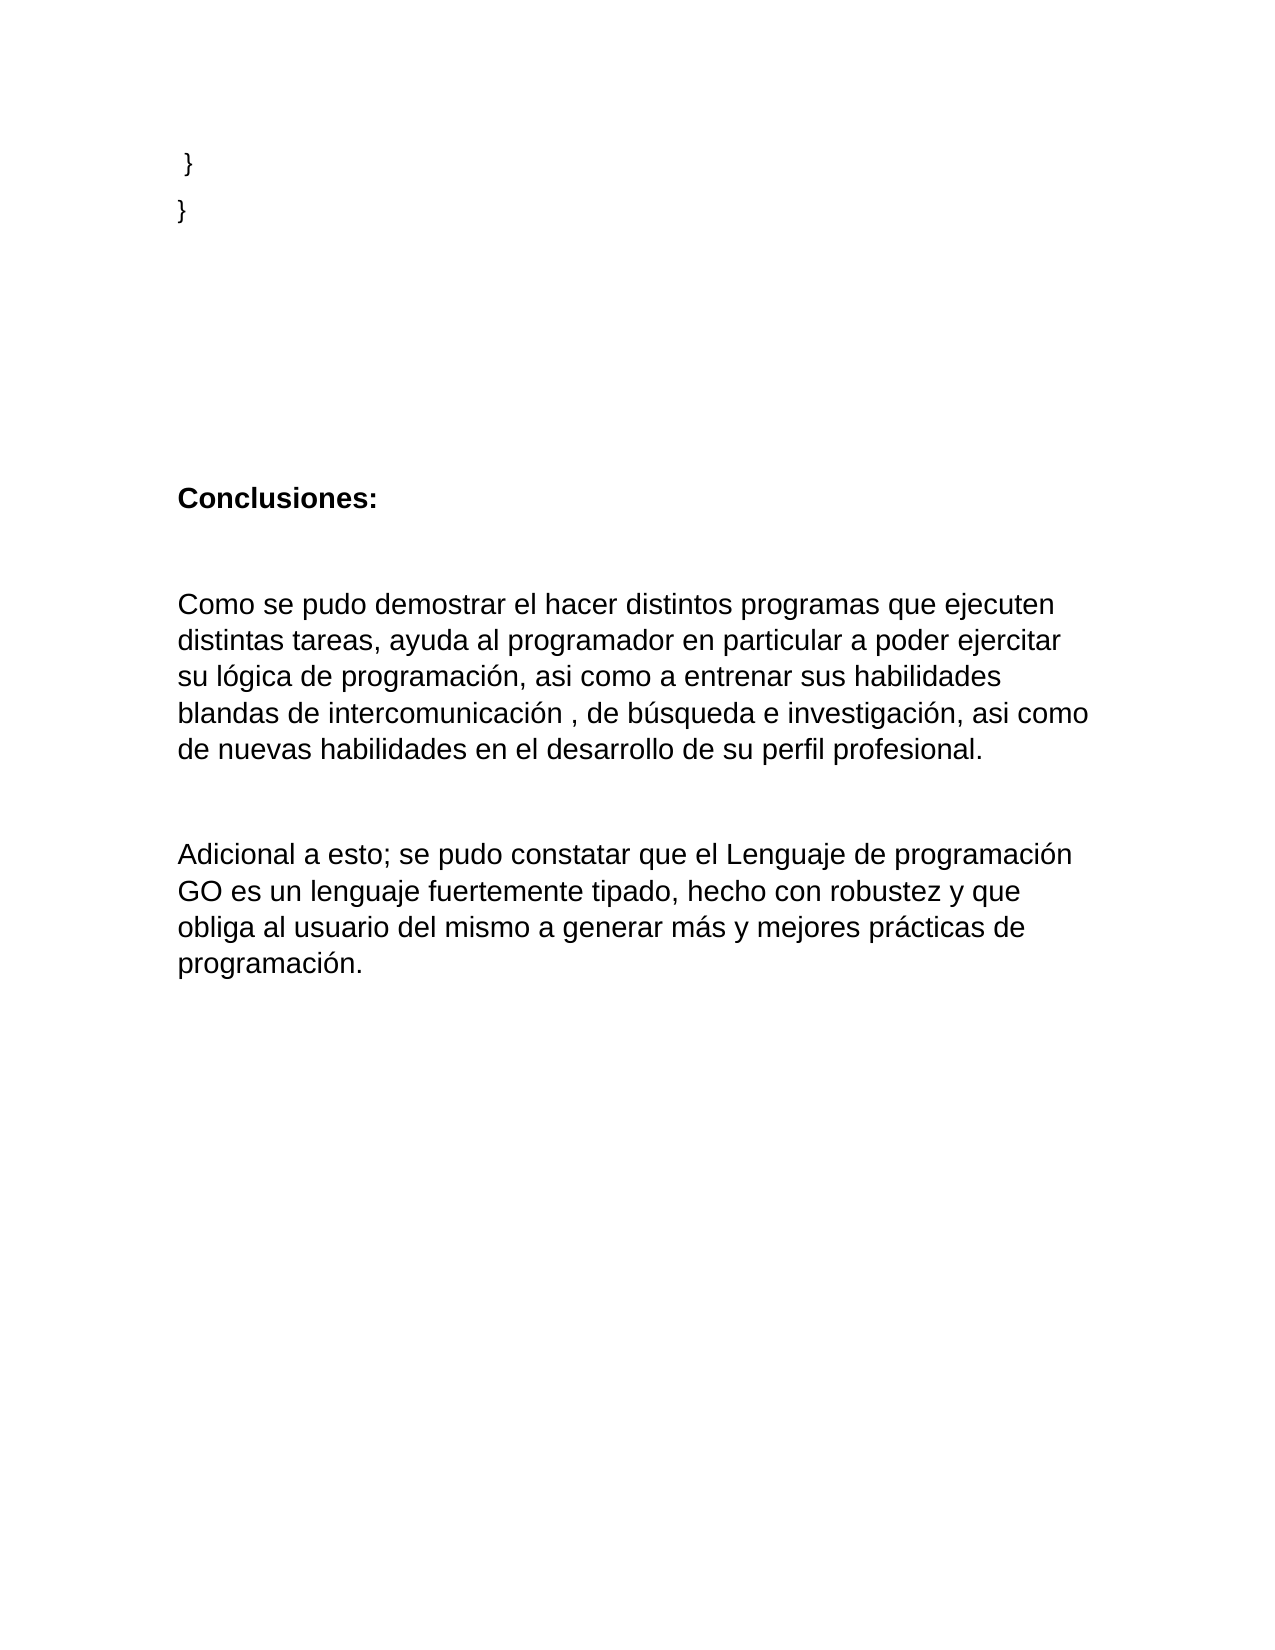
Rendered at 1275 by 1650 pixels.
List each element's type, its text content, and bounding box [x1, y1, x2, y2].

text } [177, 148, 1098, 176]
text Como se pudo demostrar el hacer distintos programas que ejecuten distintas tareas, ayuda al programador en particular a poder ejercitar su lógica de programación, asi como a entrenar sus habilidades blandas de intercomunicación , de búsqueda e investigación, asi como de nuevas habilidades en el desarrollo de su perfil profesional. [177, 587, 1098, 765]
text Conclusiones: [177, 482, 1098, 515]
text } [177, 195, 1098, 224]
text Adicional a esto; se pudo constatar que el Lenguaje de programación GO es un lenguaje fuertemente tipado, hecho con robustez y que obliga al usuario del mismo a generar más y mejores prácticas de programación. [177, 837, 1098, 979]
